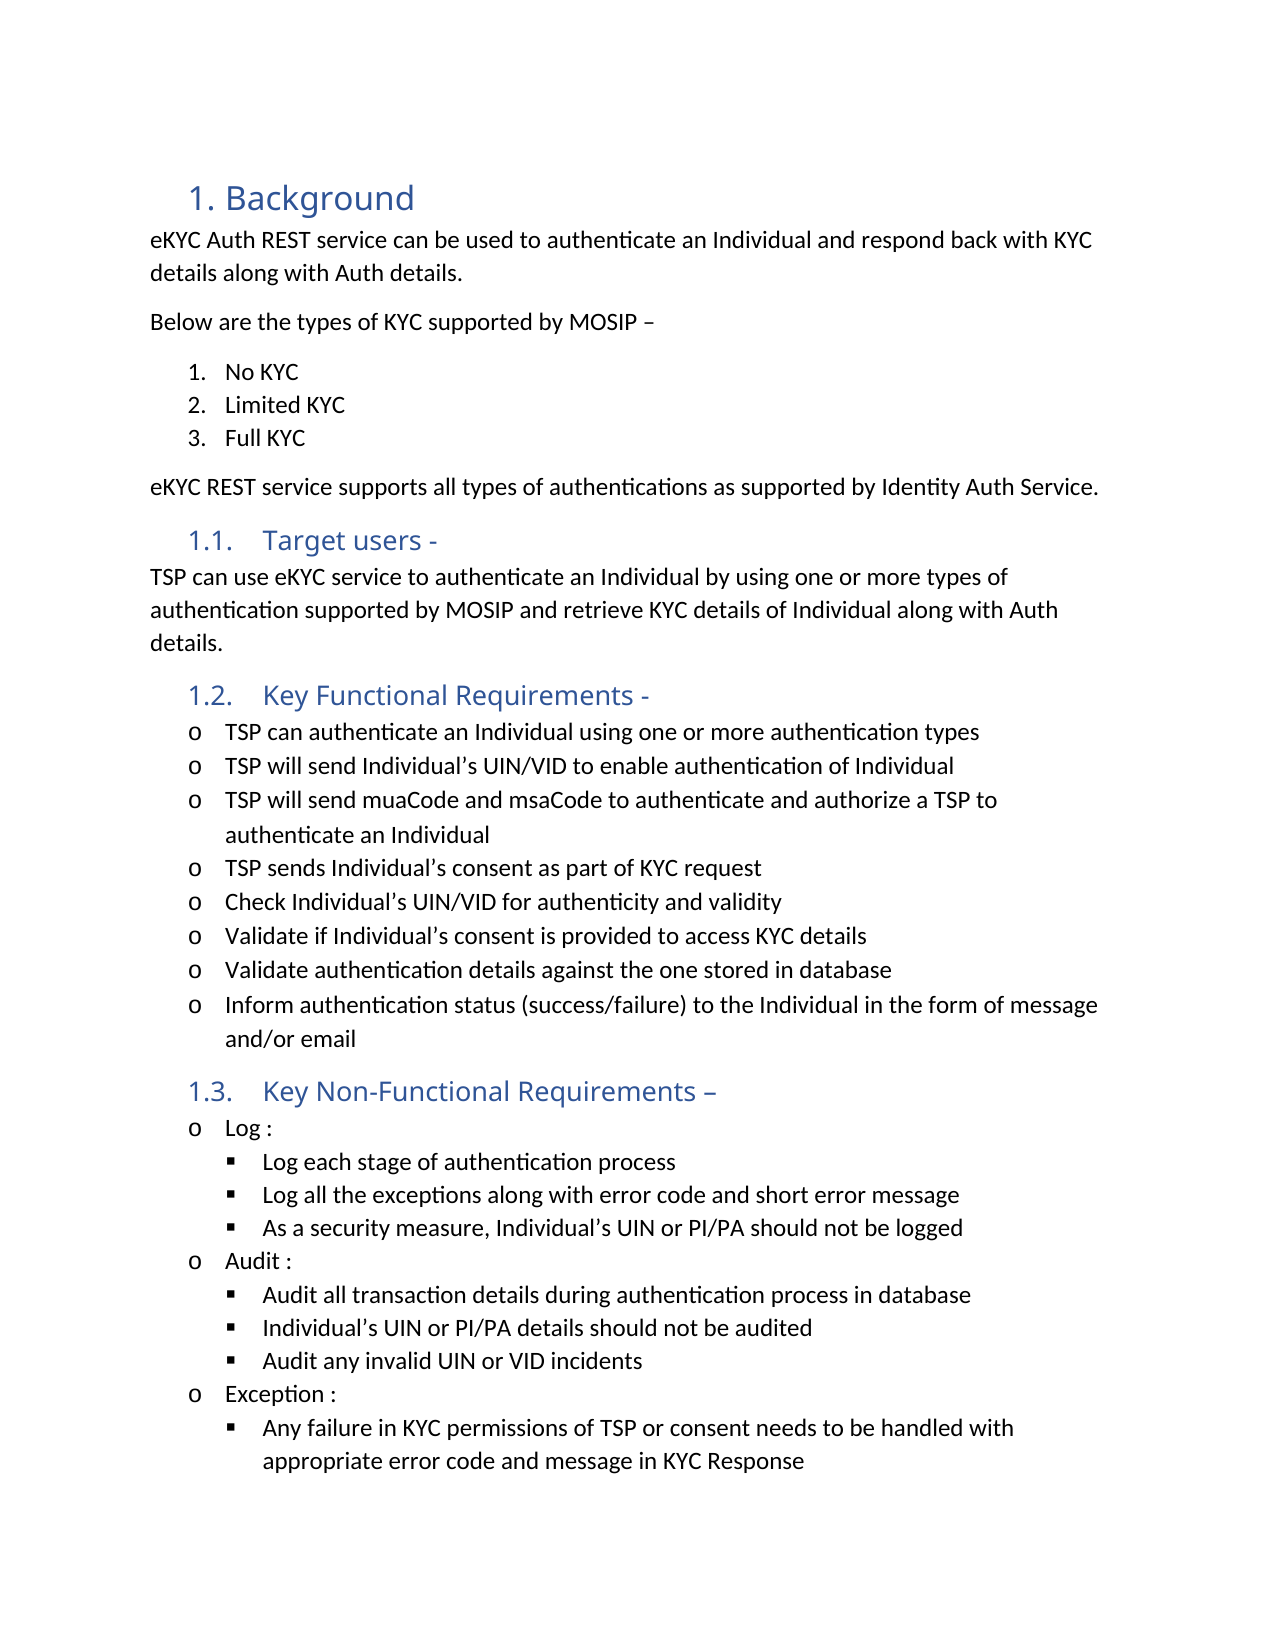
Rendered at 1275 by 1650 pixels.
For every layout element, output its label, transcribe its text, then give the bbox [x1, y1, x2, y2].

subtitle Key Non-Functional Requirements – [187, 1072, 1125, 1109]
list Log : [187, 1112, 1125, 1144]
list Validate if Individual’s consent is provided to access KYC details [187, 920, 1125, 952]
list No KYC [187, 356, 1125, 387]
list TSP sends Individual’s consent as part of KYC request [187, 852, 1125, 883]
list Full KYC [187, 422, 1125, 452]
list Exception : [187, 1378, 1125, 1410]
text Below are the types of KYC supported by MOSIP – [150, 306, 1125, 337]
list Audit all transaction details during authentication process in database [225, 1279, 1125, 1310]
subtitle Target users - [187, 521, 1125, 558]
text eKYC REST service supports all types of authentications as supported by Identity Auth Service. [150, 471, 1125, 502]
list Limited KYC [187, 389, 1125, 419]
list TSP will send muaCode and msaCode to authenticate and authorize a TSP to authenticate an Individual [187, 784, 1125, 849]
list Any failure in KYC permissions of TSP or consent needs to be handled with appropriate error code and message in KYC Response [225, 1413, 1125, 1476]
list As a security measure, Individual’s UIN or PI/PA should not be logged [225, 1212, 1125, 1243]
list Inform authentication status (success/failure) to the Individual in the form of message and/or email [187, 989, 1125, 1053]
subtitle Key Functional Requirements - [187, 676, 1125, 713]
list TSP will send Individual’s UIN/VID to enable authentication of Individual [187, 750, 1125, 782]
list Log each stage of authentication process [225, 1147, 1125, 1177]
list TSP can authenticate an Individual using one or more authentication types [187, 716, 1125, 748]
subtitle Background [187, 175, 1125, 220]
list Validate authentication details against the one stored in database [187, 954, 1125, 986]
list Audit : [187, 1245, 1125, 1277]
list Audit any invalid UIN or VID incidents [225, 1345, 1125, 1376]
text eKYC Auth REST service can be used to authenticate an Individual and respond back with KYC details along with Auth details. [150, 224, 1125, 287]
list Log all the exceptions along with error code and short error message [225, 1179, 1125, 1210]
list Check Individual’s UIN/VID for authenticity and validity [187, 886, 1125, 918]
text TSP can use eKYC service to authenticate an Individual by using one or more types of authentication supported by MOSIP and retrieve KYC details of Individual along with Auth details. [150, 561, 1125, 657]
list Individual’s UIN or PI/PA details should not be audited [225, 1312, 1125, 1343]
